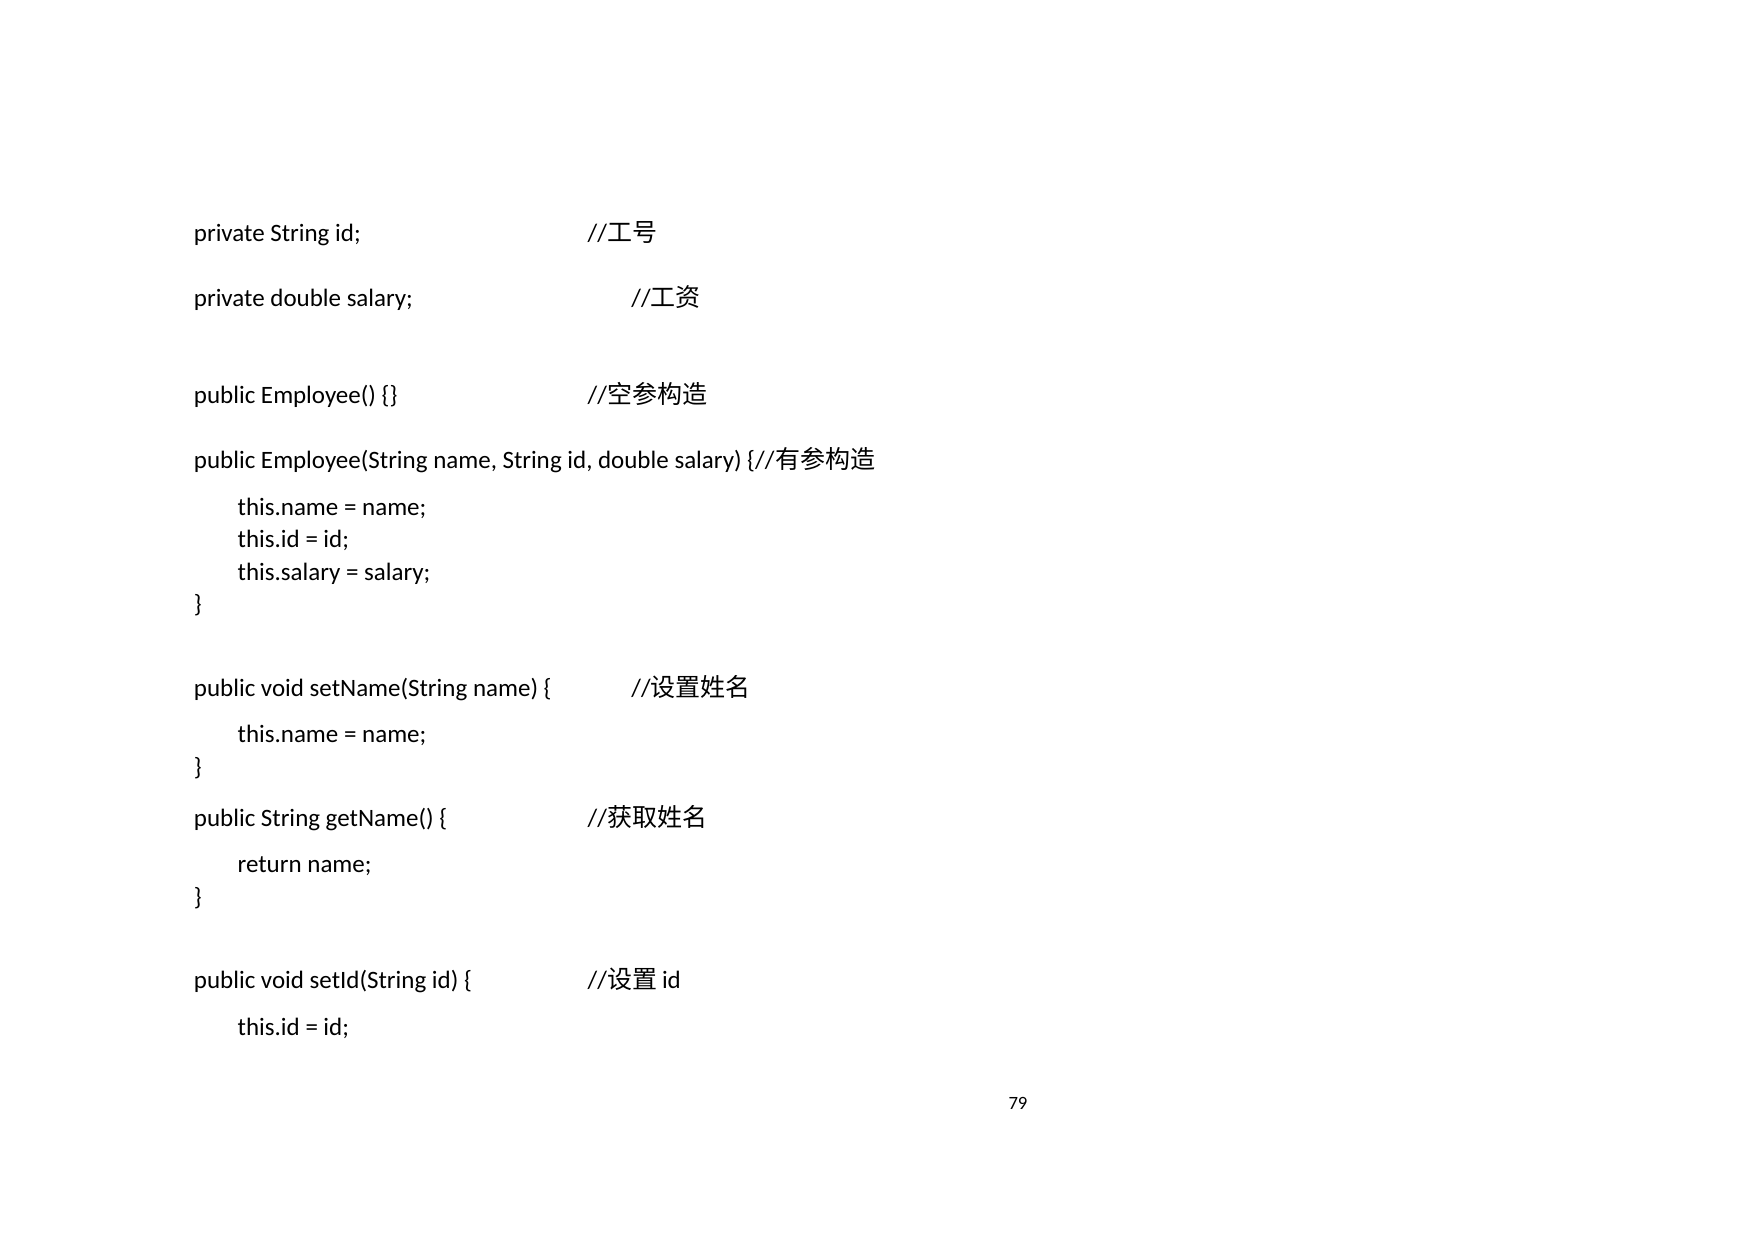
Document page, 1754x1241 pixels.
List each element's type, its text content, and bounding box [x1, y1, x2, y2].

text this.id = id; [150, 523, 1604, 555]
text } [150, 880, 1604, 913]
text private double salary; //工资 [150, 263, 1604, 328]
text public void setId(String id) { //设置id [150, 945, 1604, 1010]
text private String id; //工号 [150, 198, 1604, 263]
text return name; [150, 848, 1604, 880]
text this.name = name; [150, 490, 1604, 523]
text public String getName() { //获取姓名 [150, 783, 1604, 848]
text public Employee() {} //空参构造 [150, 360, 1604, 425]
text public void setName(String name) { //设置姓名 [150, 653, 1604, 718]
text } [150, 750, 1604, 783]
text } [150, 588, 1604, 620]
text this.id = id; [150, 1010, 1604, 1043]
text this.salary = salary; [150, 555, 1604, 588]
text this.name = name; [150, 718, 1604, 750]
text public Employee(String name, String id, double salary) {//有参构造 [150, 425, 1604, 490]
